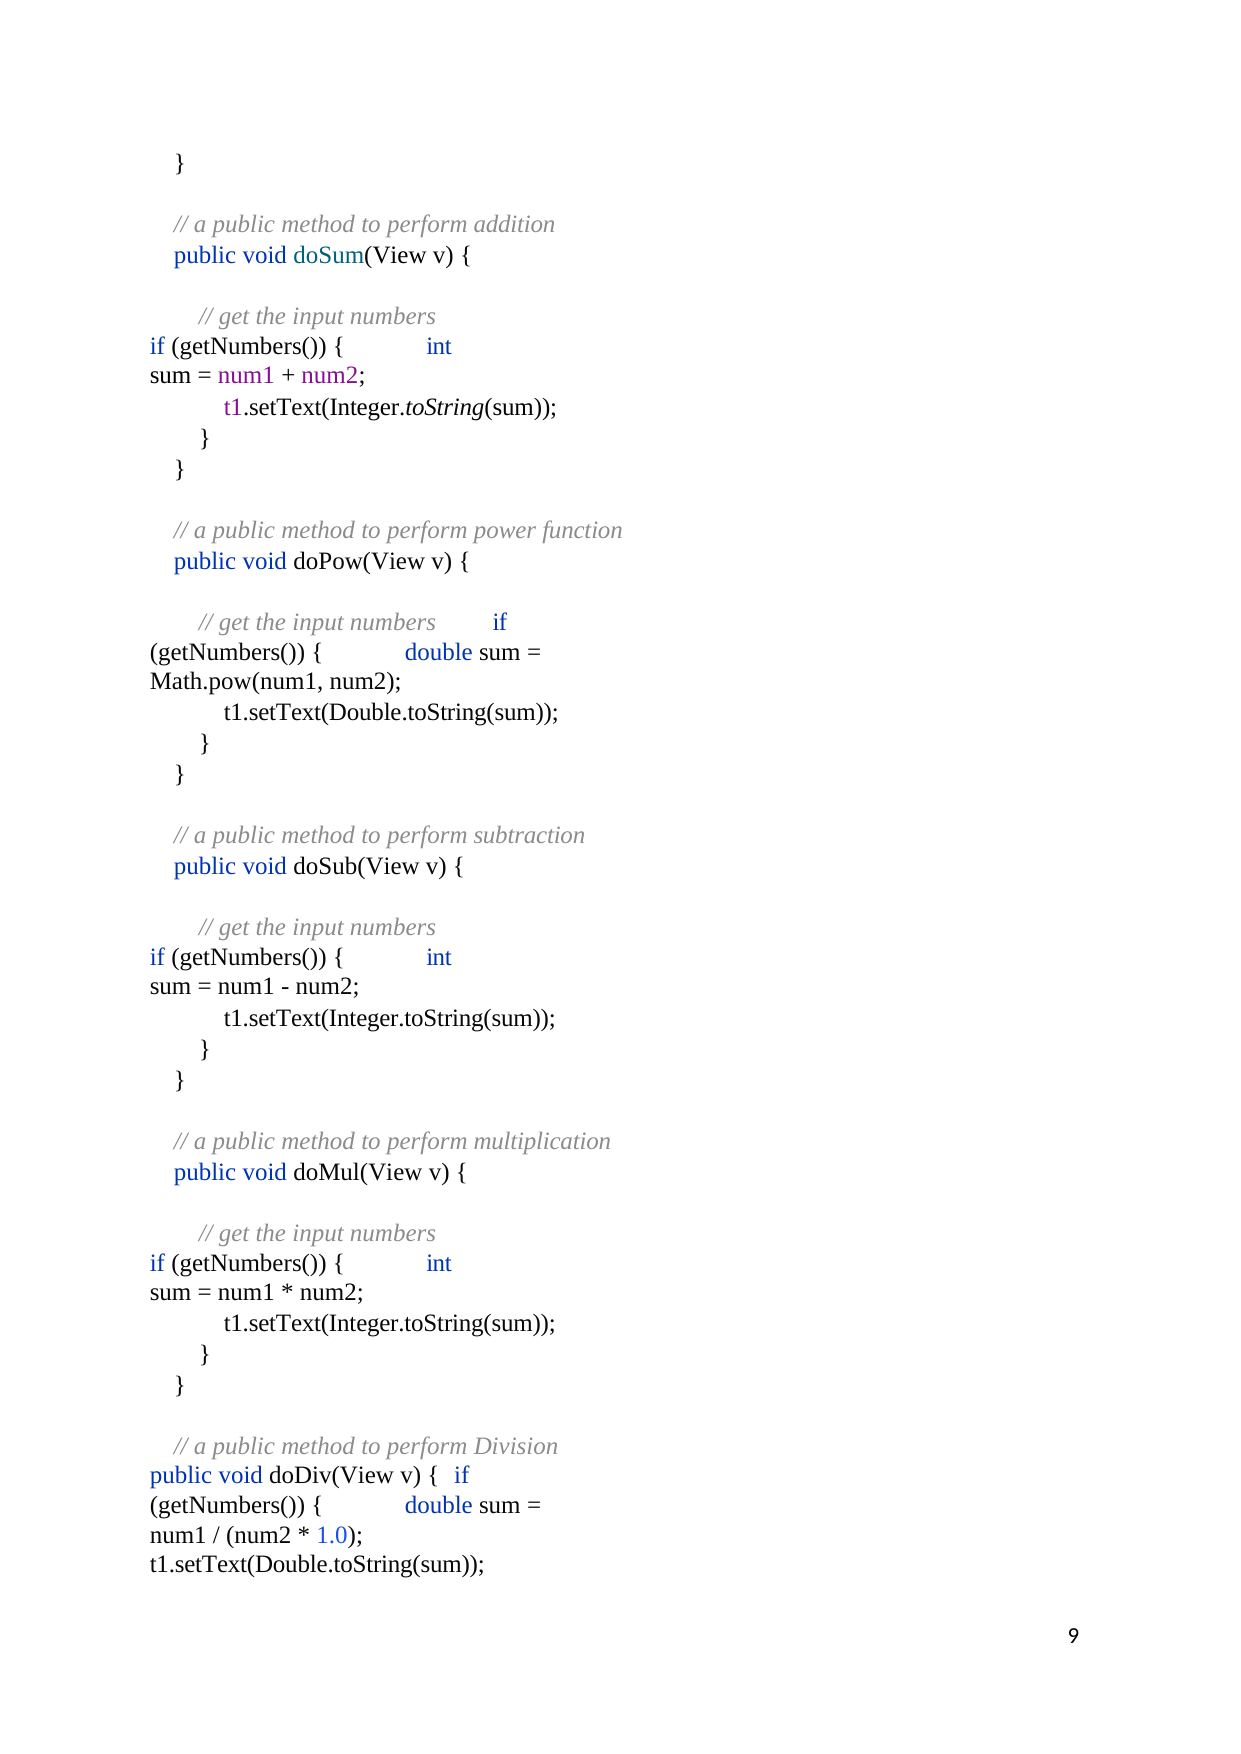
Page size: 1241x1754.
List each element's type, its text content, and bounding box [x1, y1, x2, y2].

text // get the input numbers if (getNumbers()) { int sum = num1 * num2; [149, 1218, 453, 1306]
text } [173, 454, 1101, 482]
text // a public method to perform power function [173, 515, 1101, 544]
text // a public method to perform subtraction [173, 820, 1101, 849]
text public void doSum(View v) { [173, 240, 1101, 269]
text t1.setText(Integer.toString(sum)); [223, 1003, 1101, 1032]
text } [173, 759, 1101, 787]
text } [198, 728, 1101, 757]
text t1.setText(Double.toString(sum)); [223, 697, 1101, 726]
text } [173, 1065, 1101, 1093]
text t1.setText(Integer.toString(sum)); [223, 1308, 1101, 1337]
text public void doPow(View v) { [173, 546, 1101, 575]
text public void doSub(View v) { [173, 851, 1101, 880]
text } [173, 148, 1101, 177]
text } [173, 1370, 1101, 1398]
text public void doMul(View v) { [173, 1157, 1101, 1186]
text } [198, 423, 1101, 451]
text // a public method to perform Division public void doDiv(View v) { if (getNumbers()) { double sum = num1 / (num2 * 1.0); t1.setText(Double.toString(sum)); [149, 1431, 558, 1578]
text // get the input numbers if (getNumbers()) { double sum = Math.pow(num1, num2); [149, 607, 541, 695]
text t1.setText(Integer.toString(sum)); [223, 392, 1101, 421]
text // a public method to perform multiplication [173, 1126, 1101, 1155]
text // get the input numbers if (getNumbers()) { int sum = num1 + num2; [149, 301, 453, 389]
text } [198, 1034, 1101, 1062]
text // get the input numbers if (getNumbers()) { int sum = num1 - num2; [149, 912, 453, 1000]
text // a public method to perform addition [173, 209, 1101, 238]
text } [198, 1339, 1101, 1367]
